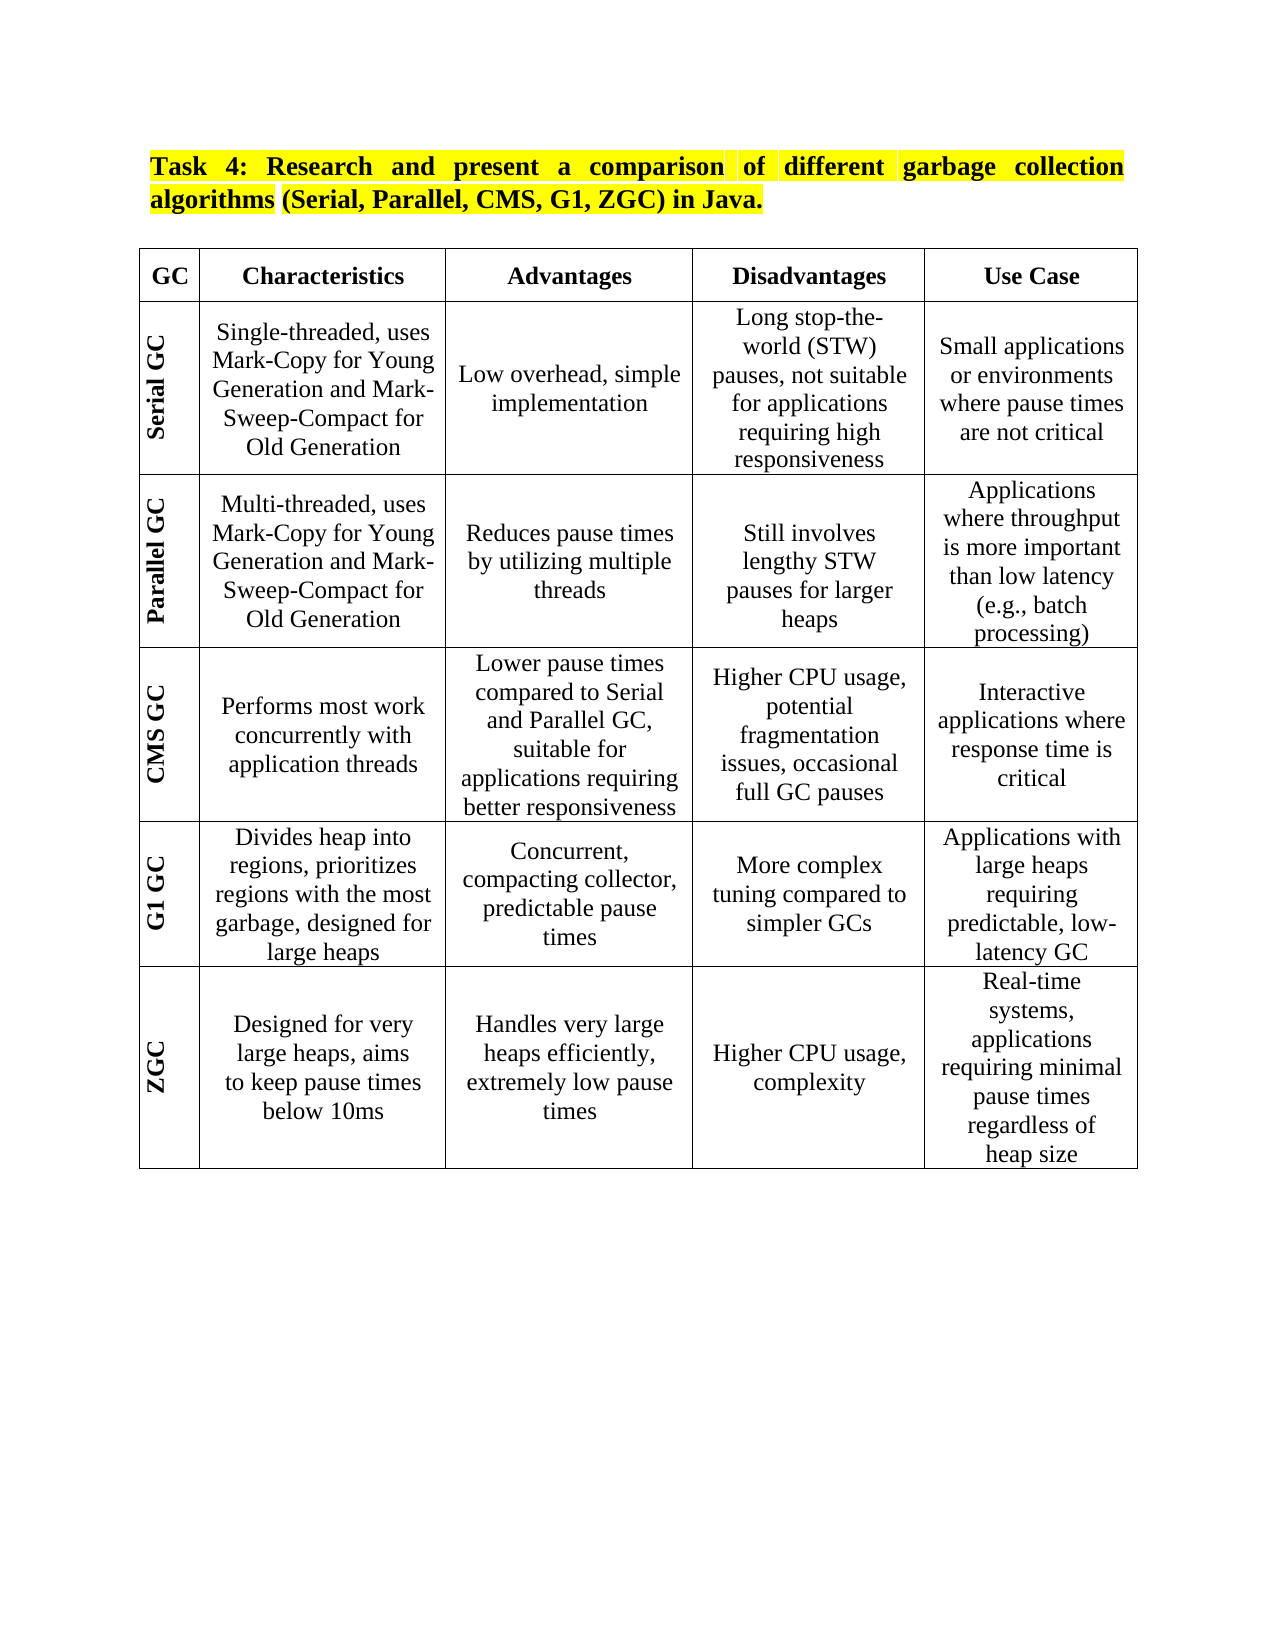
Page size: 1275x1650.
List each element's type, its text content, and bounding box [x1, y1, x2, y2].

table_cell Concurrent, compacting collector, predictable pause times [446, 822, 692, 966]
table_cell Multi-threaded, uses Mark-Copy for Young Generation and Mark- Sweep-Compact for Old Generation [200, 475, 445, 647]
subtitle Task 4: Research and present a comparison of different garbage collection algorithms (Serial, Parallel, CMS, G1, ZGC) in Java. [150, 150, 1124, 214]
table_cell Long stop-the-world (STW) pauses, not suitable for applications requiring high responsiveness [693, 302, 924, 473]
table_cell Low overhead, simple implementation [446, 302, 692, 473]
table_cell CMS GC [140, 648, 199, 821]
table_cell Higher CPU usage, potential fragmentation issues, occasional full GC pauses [693, 648, 924, 821]
table_cell Still involves lengthy STW pauses for larger heaps [693, 475, 924, 647]
table_cell G1 GC [140, 822, 199, 966]
table_cell Parallel GC [140, 475, 199, 647]
table_cell Applications with large heaps requiring predictable, low- latency GC [925, 822, 1137, 966]
table_cell Lower pause times compared to Serial and Parallel GC, suitable for applications requiring better responsiveness [446, 648, 692, 821]
table_cell Divides heap into regions, prioritizes regions with the most garbage, designed for large heaps [200, 822, 445, 966]
table_cell Higher CPU usage, complexity [693, 967, 924, 1168]
table_cell Reduces pause times by utilizing multiple threads [446, 475, 692, 647]
table_cell Real-time systems, applications requiring minimal pause times regardless of heap size [925, 967, 1137, 1168]
table_cell Interactive applications where response time is critical [925, 648, 1137, 821]
table_cell More complex tuning compared to simpler GCs [693, 822, 924, 966]
table_header Characteristics [200, 249, 445, 301]
table_header Use Case [925, 249, 1137, 301]
table_header Disadvantages [693, 249, 924, 301]
table_cell Handles very large heaps efficiently, extremely low pause times [446, 967, 692, 1168]
table_cell Performs most work concurrently with application threads [200, 648, 445, 821]
table_cell Designed for very large heaps, aims to keep pause times below 10ms [200, 967, 445, 1168]
table_cell Single-threaded, uses Mark-Copy for Young Generation and Mark- Sweep-Compact for Old Generation [200, 302, 445, 473]
table_header Advantages [446, 249, 692, 301]
table_cell Small applications or environments where pause times are not critical [925, 302, 1137, 473]
table_header GC [140, 249, 199, 301]
table_cell Applications where throughput is more important than low latency (e.g., batch processing) [925, 475, 1137, 647]
table_cell ZGC [140, 967, 199, 1168]
table_cell Serial GC [140, 302, 199, 473]
